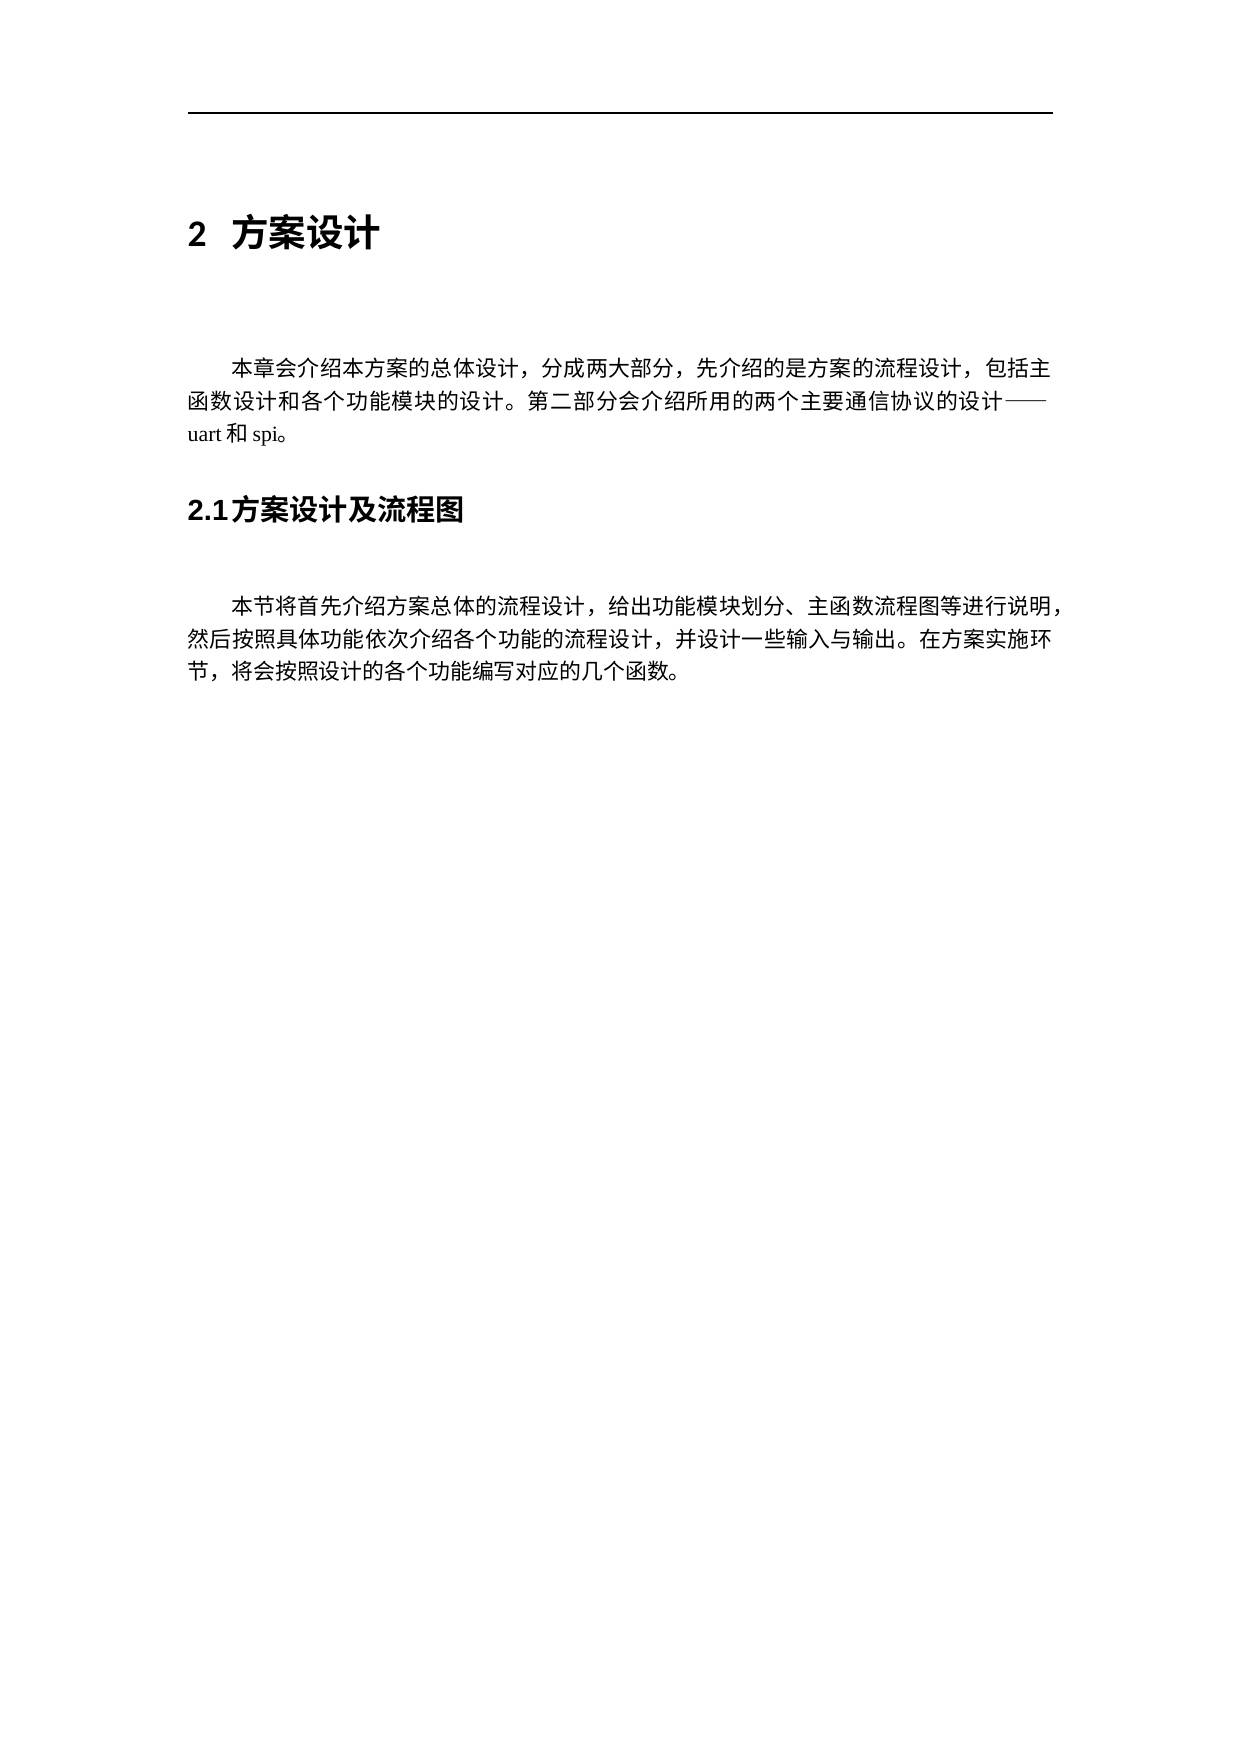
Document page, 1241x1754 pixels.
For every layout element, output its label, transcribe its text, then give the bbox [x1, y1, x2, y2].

subtitle 方案设计及流程图 [187, 476, 1053, 541]
subtitle 方案设计 [187, 197, 1053, 262]
text 本章会介绍本方案的总体设计，分成两大部分，先介绍的是方案的流程设计，包括主函数设计和各个功能模块的设计。第二部分会介绍所用的两个主要通信协议的设计——uart和spi。 [187, 351, 1053, 448]
text 本节将首先介绍方案总体的流程设计，给出功能模块划分、主函数流程图等进行说明，然后按照具体功能依次介绍各个功能的流程设计，并设计一些输入与输出。在方案实施环节，将会按照设计的各个功能编写对应的几个函数。 [187, 589, 1053, 686]
